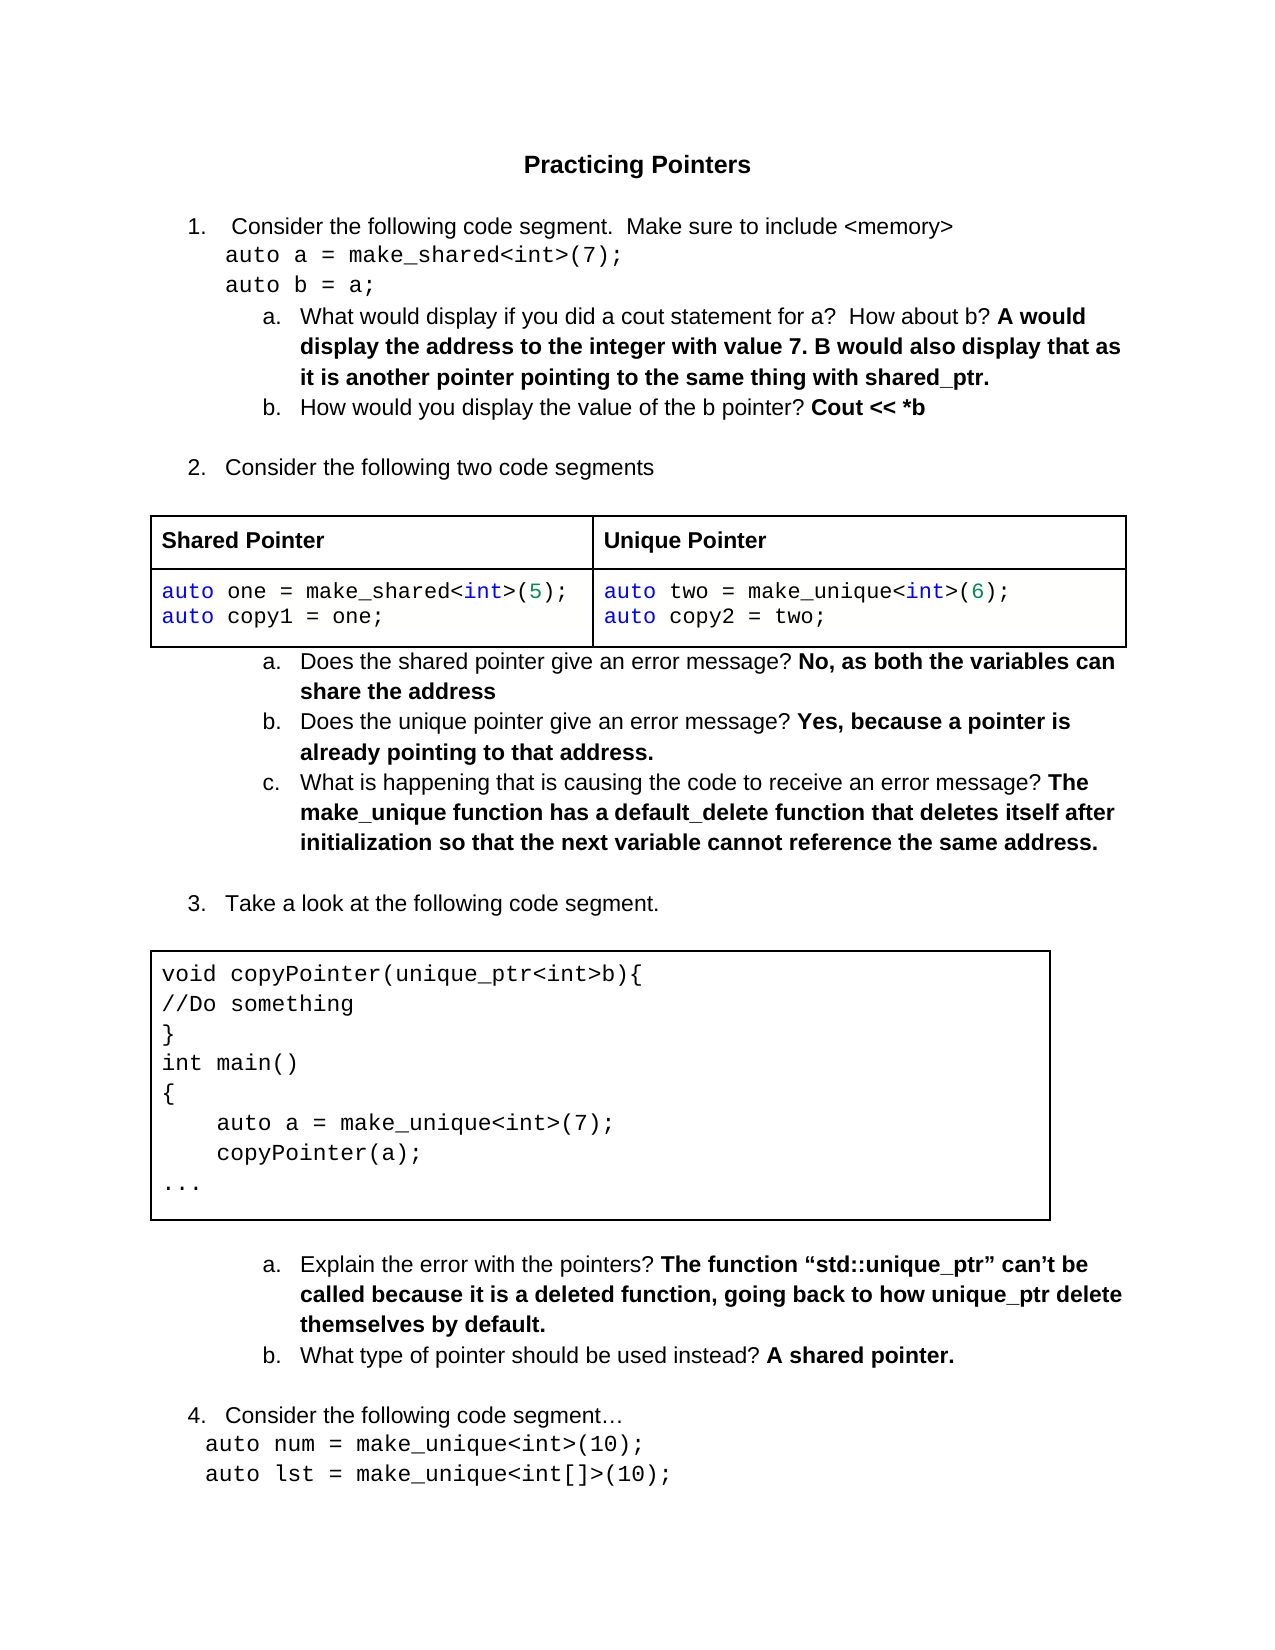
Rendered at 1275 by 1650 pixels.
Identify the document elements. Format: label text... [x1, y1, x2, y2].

table_cell auto one = make_shared<int>(5); auto copy1 = one; [152, 570, 592, 646]
text auto b = a; [150, 273, 1125, 299]
list What type of pointer should be used instead? A shared pointer. [262, 1342, 1125, 1368]
list Does the unique pointer give an error message? Yes, because a pointer is already pointing to that address. [262, 708, 1125, 765]
list How would you display the value of the b pointer? Cout << *b [262, 394, 1125, 420]
list What is happening that is causing the code to receive an error message? The make_unique function has a default_delete function that deletes itself after initialization so that the next variable cannot reference the same address. [262, 769, 1125, 855]
list Consider the following code segment. Make sure to include <memory> [187, 213, 1125, 239]
list Consider the following two code segments [187, 454, 1125, 480]
table_header Unique Pointer [594, 517, 1125, 568]
text Practicing Pointers [150, 150, 1125, 179]
list Does the shared pointer give an error message? No, as both the variables can share the address [262, 648, 1125, 704]
list Take a look at the following code segment. [187, 889, 1125, 916]
text auto num = make_unique<int>(10); [150, 1432, 1125, 1458]
list Consider the following code segment… [187, 1402, 1125, 1428]
table_header Shared Pointer [152, 517, 592, 568]
list Explain the error with the pointers? The function “std::unique_ptr” can’t be called because it is a deleted function, going back to how unique_ptr delete themselves by default. [262, 1251, 1125, 1338]
table_cell auto two = make_unique<int>(6); auto copy2 = two; [594, 570, 1125, 646]
table_header void copyPointer(unique_ptr<int>b){ //Do something } int main() { auto a = make_unique<int>(7); copyPointer(a); ... [152, 952, 1049, 1219]
text auto lst = make_unique<int[]>(10); [150, 1462, 1125, 1488]
text auto a = make_shared<int>(7); [150, 243, 1125, 269]
list What would display if you did a cout statement for a? How about b? A would display the address to the integer with value 7. B would also display that as it is another pointer pointing to the same thing with shared_ptr. [262, 303, 1125, 390]
